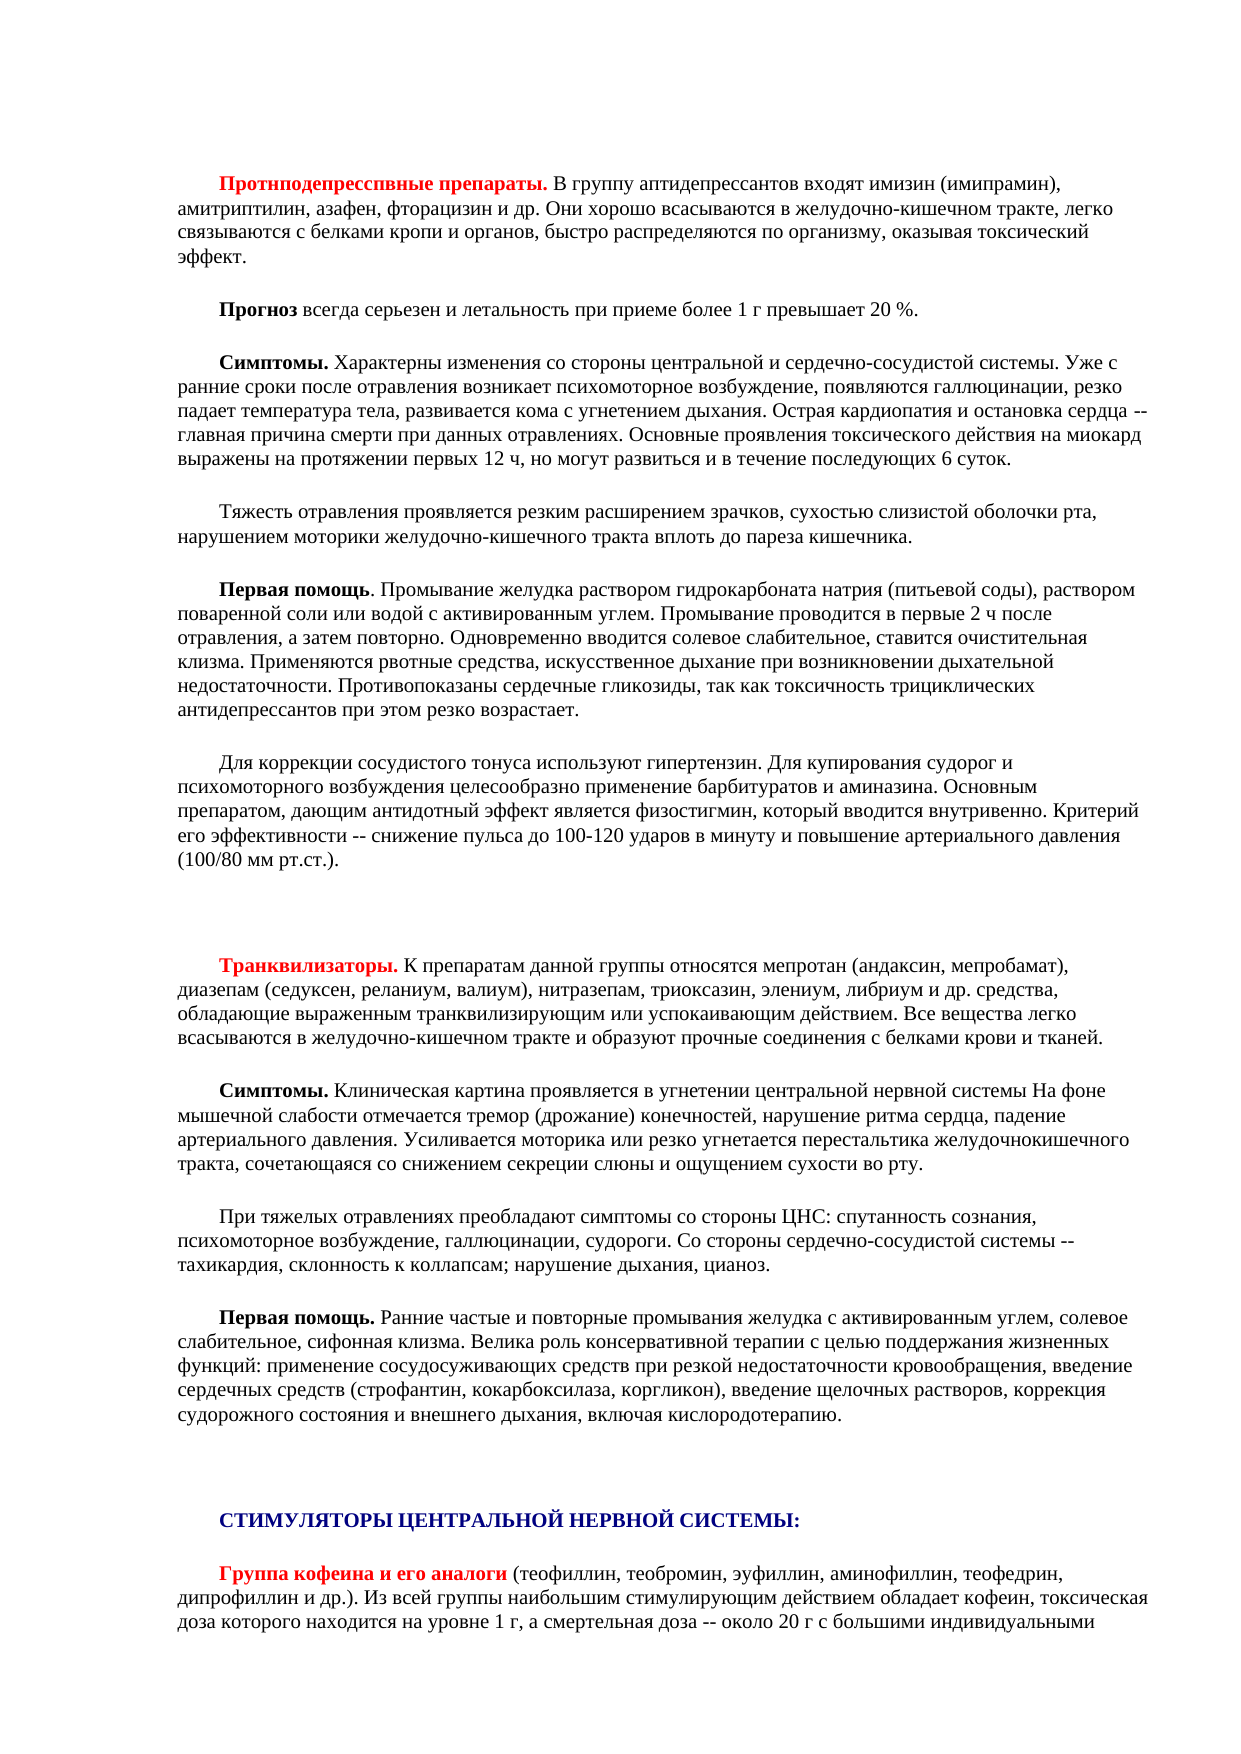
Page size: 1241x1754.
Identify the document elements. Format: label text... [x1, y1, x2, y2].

text Для коррекции сосудистого тонуса используют гипертензин. Для купирования судорог и психомоторного возбуждения целесообразно применение барбитуратов и аминазина. Основным препаратом, дающим антидотный эффект является физостигмин, который вводится внутривенно. Критерий его эффективности -- снижение пульса до 100-120 ударов в минуту и повышение артериального давления (100/80 мм рт.ст.). [177, 750, 1152, 871]
text При тяжелых отравлениях преобладают симптомы со стороны ЦНС: спутанность сознания, психомоторное возбуждение, галлюцинации, судороги. Со стороны сердечно-сосудистой системы -- тахикардия, склонность к коллапсам; нарушение дыхания, цианоз. [177, 1204, 1152, 1276]
text Транквилизаторы. К препаратам данной группы относятся мепротан (андаксин, мепробамат), диазепам (седуксен, реланиум, валиум), нитразепам, триоксазин, элениум, либриум и др. средства, обладающие выраженным транквилизирующим или успокаивающим действием. Все вещества легко всасываются в желудочно-кишечном тракте и образуют прочные соединения с белками крови и тканей. [177, 953, 1152, 1049]
text Симптомы. Клиническая картина проявляется в угнетении центральной нервной системы На фоне мышечной слабости отмечается тремор (дрожание) конечностей, нарушение ритма сердца, падение артериального давления. Усиливается моторика или резко угнетается перестальтика желудочнокишечного тракта, сочетающаяся со снижением секреции слюны и ощущением сухости во рту. [177, 1078, 1152, 1175]
text Тяжесть отравления проявляется резким расширением зрачков, сухостью слизистой оболочки рта, нарушением моторики желудочно-кишечного тракта вплоть до пареза кишечника. [177, 499, 1152, 548]
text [177, 1561, 1152, 1633]
text Протнподепресспвные препараты. В группу аптидепрессантов входят имизин (имипрамин), амитриптилин, азафен, фторацизин и др. Они хорошо всасываются в желудочно-кишечном тракте, легко связываются с белками кропи и органов, быстро распределяются по организму, оказывая токсический эффект. [177, 171, 1152, 268]
text СТИМУЛЯТОРЫ ЦЕНТРАЛЬНОЙ НЕРВНОЙ СИСТЕМЫ: [177, 1508, 1152, 1532]
text Первая помощь. Ранние частые и повторные промывания желудка с активированным углем, солевое слабительное, сифонная клизма. Велика роль консервативной терапии с целью поддержания жизненных функций: применение сосудосуживающих средств при резкой недостаточности кровообращения, введение сердечных средств (строфантин, кокарбоксилаза, коргликон), введение щелочных растворов, коррекция судорожного состояния и внешнего дыхания, включая кислородотерапию. [177, 1305, 1152, 1426]
text Прогноз всегда серьезен и летальность при приеме более 1 г превышает 20 %. [177, 297, 1152, 321]
text Первая помощь. Промывание желудка раствором гидрокарбоната натрия (питьевой соды), раствором поваренной соли или водой с активированным углем. Промывание проводится в первые 2 ч после отравления, а затем повторно. Одновременно вводится солевое слабительное, ставится очистительная клизма. Применяются рвотные средства, искусственное дыхание при возникновении дыхательной недостаточности. Противопоказаны сердечные гликозиды, так как токсичность трициклических антидепрессантов при этом резко возрастает. [177, 577, 1152, 721]
text Симптомы. Характерны изменения со стороны центральной и сердечно-сосудистой системы. Уже с ранние сроки после отравления возникает психомоторное возбуждение, появляются галлюцинации, резко падает температура тела, развивается кома с угнетением дыхания. Острая кардиопатия и остановка сердца -- главная причина смерти при данных отравлениях. Основные проявления токсического действия на миокард выражены на протяжении первых 12 ч, но могут развиться и в течение последующих 6 суток. [177, 350, 1152, 470]
